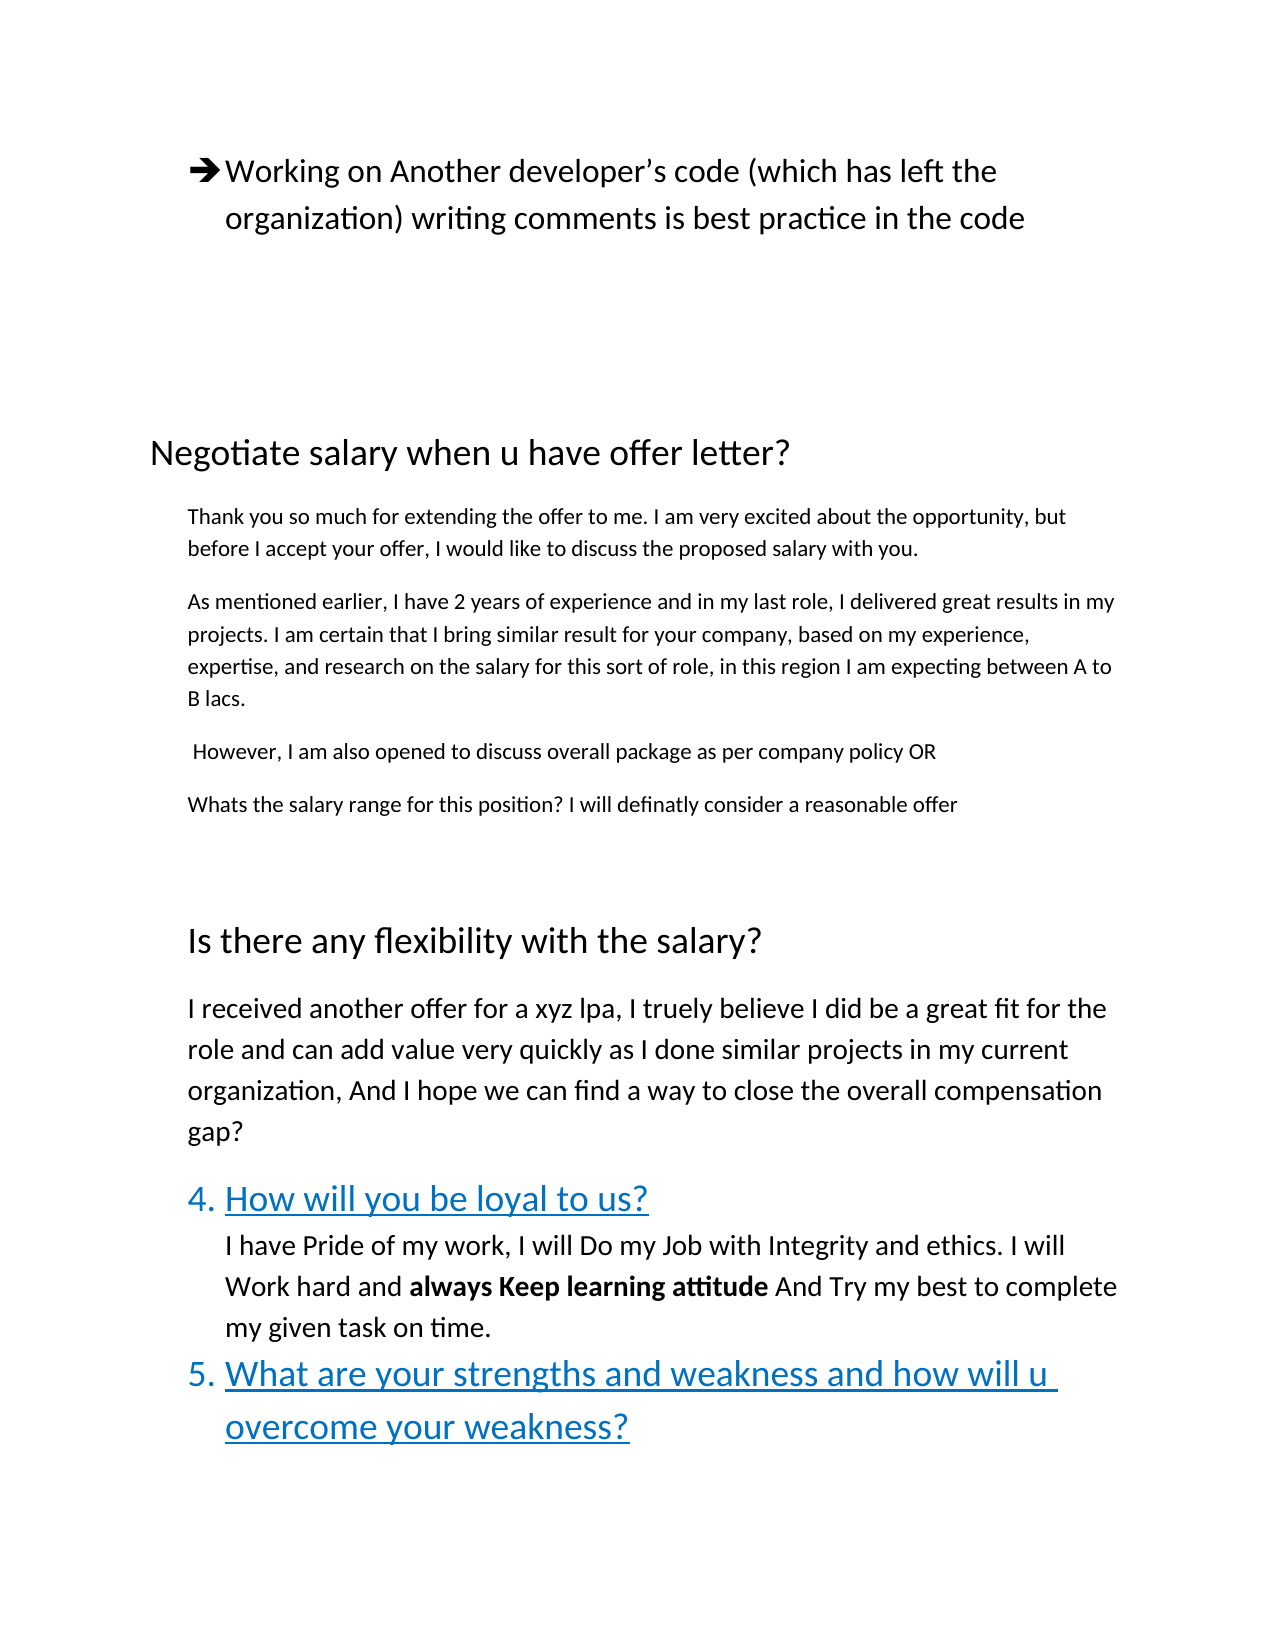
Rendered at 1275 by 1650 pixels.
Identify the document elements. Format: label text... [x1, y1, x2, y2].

text Whats the salary range for this position? I will definatly consider a reasonable offer [187, 790, 1125, 818]
text Is there any flexibility with the salary? [187, 917, 1125, 962]
list Working on Another developer’s code (which has left the organization) writing comments is best practice in the code [187, 150, 1125, 237]
list What are your strengths and weakness and how will u overcome your weakness? [187, 1350, 1125, 1449]
list How will you be loyal to us? [187, 1175, 1125, 1221]
text As mentioned earlier, I have 2 years of experience and in my last role, I delivered great results in my projects. I am certain that I bring similar result for your company, based on my experience, expertise, and research on the salary for this sort of role, in this region I am expecting between A to B lacs. [187, 587, 1125, 712]
text However, I am also opened to discuss overall package as per company policy OR [187, 737, 1125, 765]
text Negotiate salary when u have offer letter? [150, 429, 1125, 474]
text I received another offer for a xyz lpa, I truely believe I did be a great fit for the role and can add value very quickly as I done similar projects in my current organization, And I hope we can find a way to close the overall compensation gap? [187, 990, 1125, 1149]
text I have Pride of my work, I will Do my Job with Integrity and ethics. I will Work hard and always Keep learning attitude And Try my best to complete my given task on time. [225, 1227, 1125, 1345]
text Thank you so much for extending the offer to me. I am very excited about the opportunity, but before I accept your offer, I would like to discuss the proposed salary with you. [187, 502, 1125, 562]
